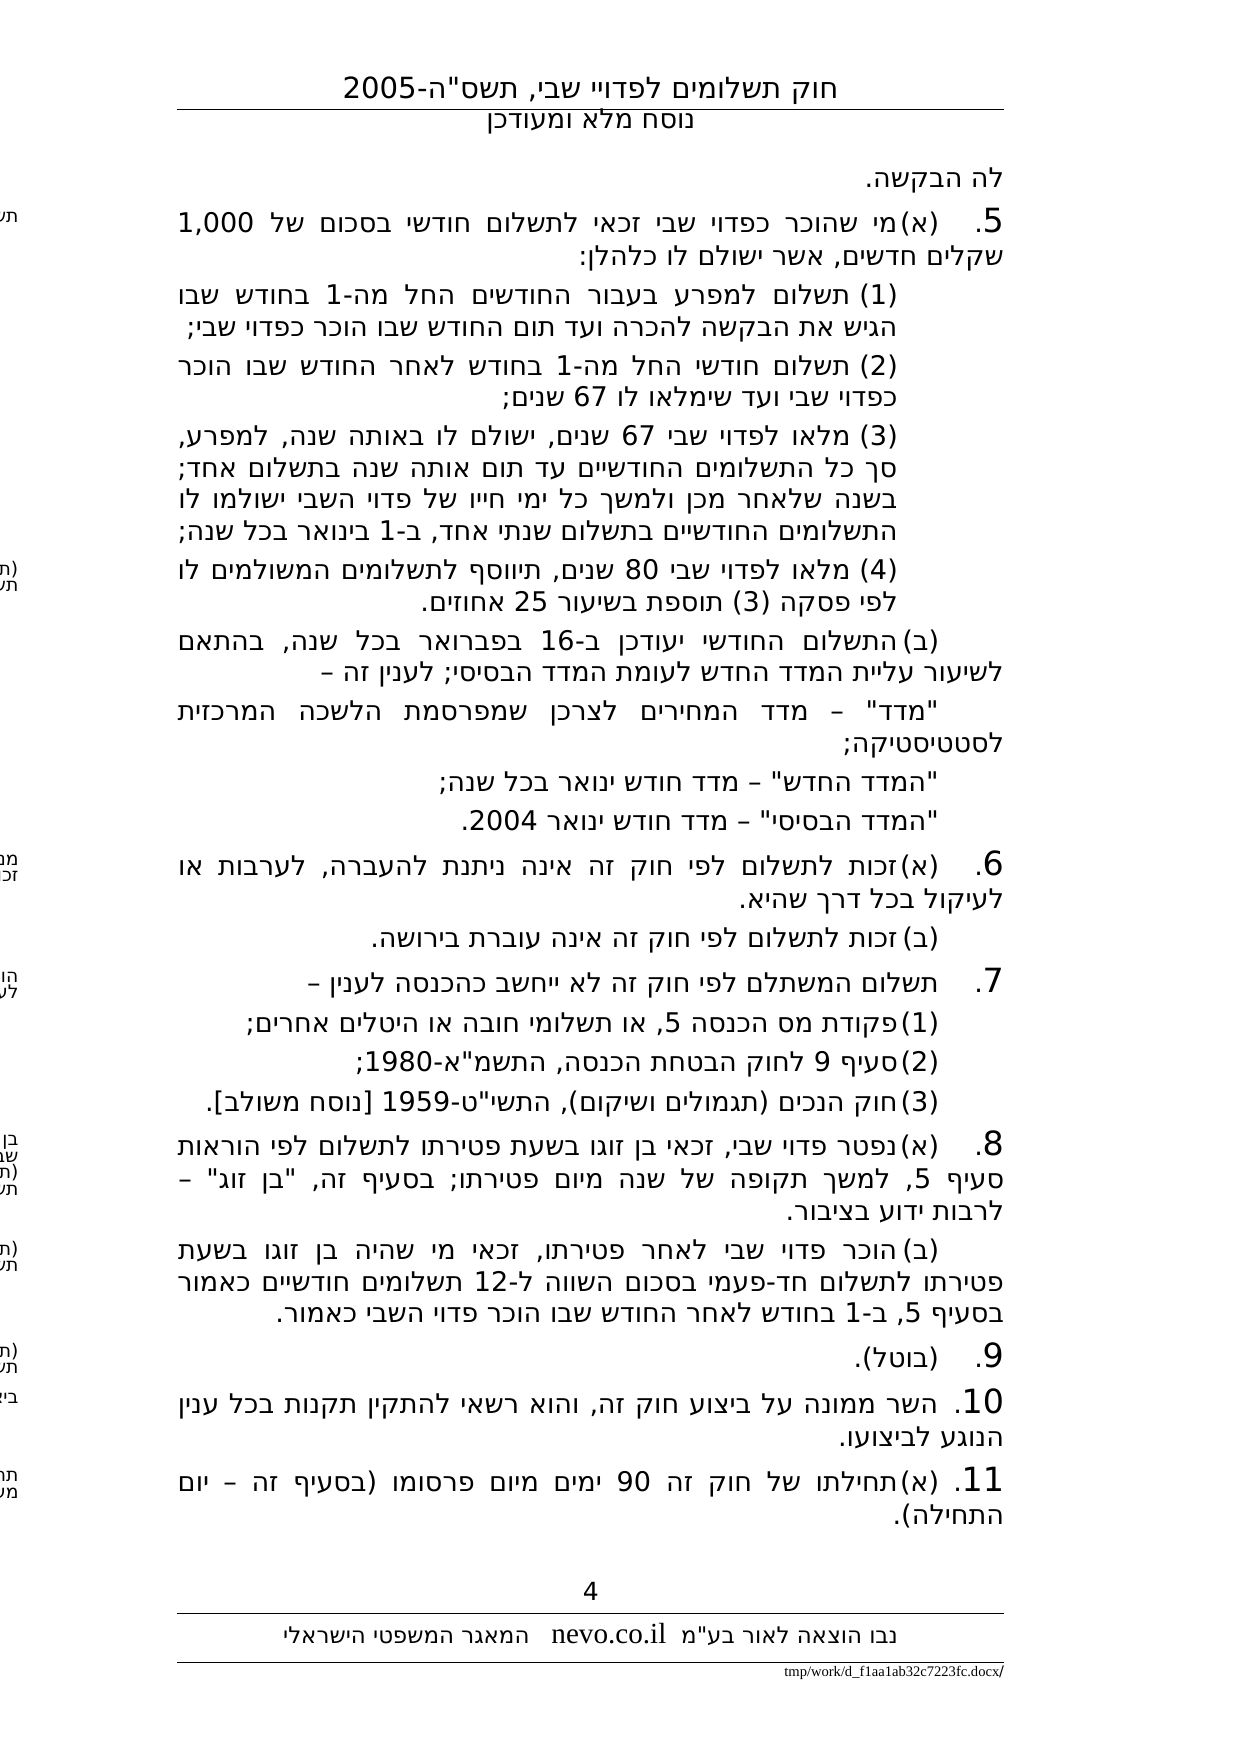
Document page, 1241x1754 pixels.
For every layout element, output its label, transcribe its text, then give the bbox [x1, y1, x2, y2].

text "מדד" – מדד המחירים לצרכן שמפרסמת הלשכה המרכזית לסטטיסטיקה; [177, 696, 1004, 759]
text (2) תשלום חודשי החל מה-1 בחודש לאחר החודש שבו הוכר כפדוי שבי ועד שימלאו לו 67 שנים; [177, 350, 898, 413]
text 10. השר ממונה על ביצוע חוק זה, והוא רשאי להתקין תקנות בכל ענין הנוגע לביצועו. [177, 1383, 1004, 1453]
text (4) מלאו לפדוי שבי 80 שנים, תיווסף לתשלומים המשולמים לו לפי פסקה (3) תוספת בשיעור 25 אחוזים. [177, 554, 898, 617]
text (ב) התשלום החודשי יעודכן ב-16 בפברואר בכל שנה, בהתאם לשיעור עליית המדד החדש לעומת המדד הבסיסי; לענין זה – [177, 625, 1004, 688]
text 7. תשלום המשתלם לפי חוק זה לא ייחשב כהכנסה לענין – [177, 961, 1004, 1000]
text (1) פקודת מס הכנסה 5, או תשלומי חובה או היטלים אחרים; [177, 1008, 939, 1039]
text 9. (בוטל). [177, 1337, 1004, 1375]
text (ב) הוכר פדוי שבי לאחר פטירתו, זכאי מי שהיה בן זוגו בשעת פטירתו לתשלום חד-פעמי בסכום השווה ל-12 תשלומים חודשיים כאמור בסעיף 5, ב-1 בחודש לאחר החודש שבו הוכר פדוי השבי כאמור. [177, 1234, 1004, 1329]
text (ב) זכות לתשלום לפי חוק זה אינה עוברת בירושה. [177, 922, 1004, 954]
text 6. (א) זכות לתשלום לפי חוק זה אינה ניתנת להעברה, לערבות או לעיקול בכל דרך שהיא. [177, 844, 1004, 915]
text 5. (א) מי שהוכר כפדוי שבי זכאי לתשלום חודשי בסכום של 1,000 שקלים חדשים, אשר ישולם לו כלהלן: [177, 201, 1004, 272]
text (3) מלאו לפדוי שבי 67 שנים, ישולם לו באותה שנה, למפרע, סך כל התשלומים החודשיים עד תום אותה שנה בתשלום אחד; בשנה שלאחר מכן ולמשך כל ימי חייו של פדוי השבי ישולמו לו התשלומים החודשיים בתשלום שנתי אחד, ב-1 בינואר בכל שנה; [177, 421, 898, 547]
text (3) חוק הנכים (תגמולים ושיקום), התשי"ט-1959 [נוסח משולב]. [177, 1086, 939, 1117]
text (1) תשלום למפרע בעבור החודשים החל מה-1 בחודש שבו הגיש את הבקשה להכרה ועד תום החודש שבו הוכר כפדוי שבי; [177, 279, 898, 342]
text "המדד הבסיסי" – מדד חודש ינואר 2004. [177, 805, 1004, 837]
text 8. (א) נפטר פדוי שבי, זכאי בן זוגו בשעת פטירתו לתשלום לפי הוראות סעיף 5, למשך תקופה של שנה מיום פטירתו; בסעיף זה, "בן זוג" – לרבות ידוע בציבור. [177, 1125, 1004, 1227]
text (2) סעיף 9 לחוק הבטחת הכנסה, התשמ"א-1980; [177, 1047, 939, 1078]
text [177, 162, 1004, 194]
text "המדד החדש" – מדד חודש ינואר בכל שנה; [177, 766, 1004, 798]
text 11. (א) תחילתו של חוק זה 90 ימים מיום פרסומו (בסעיף זה – יום התחילה). [177, 1461, 1004, 1531]
